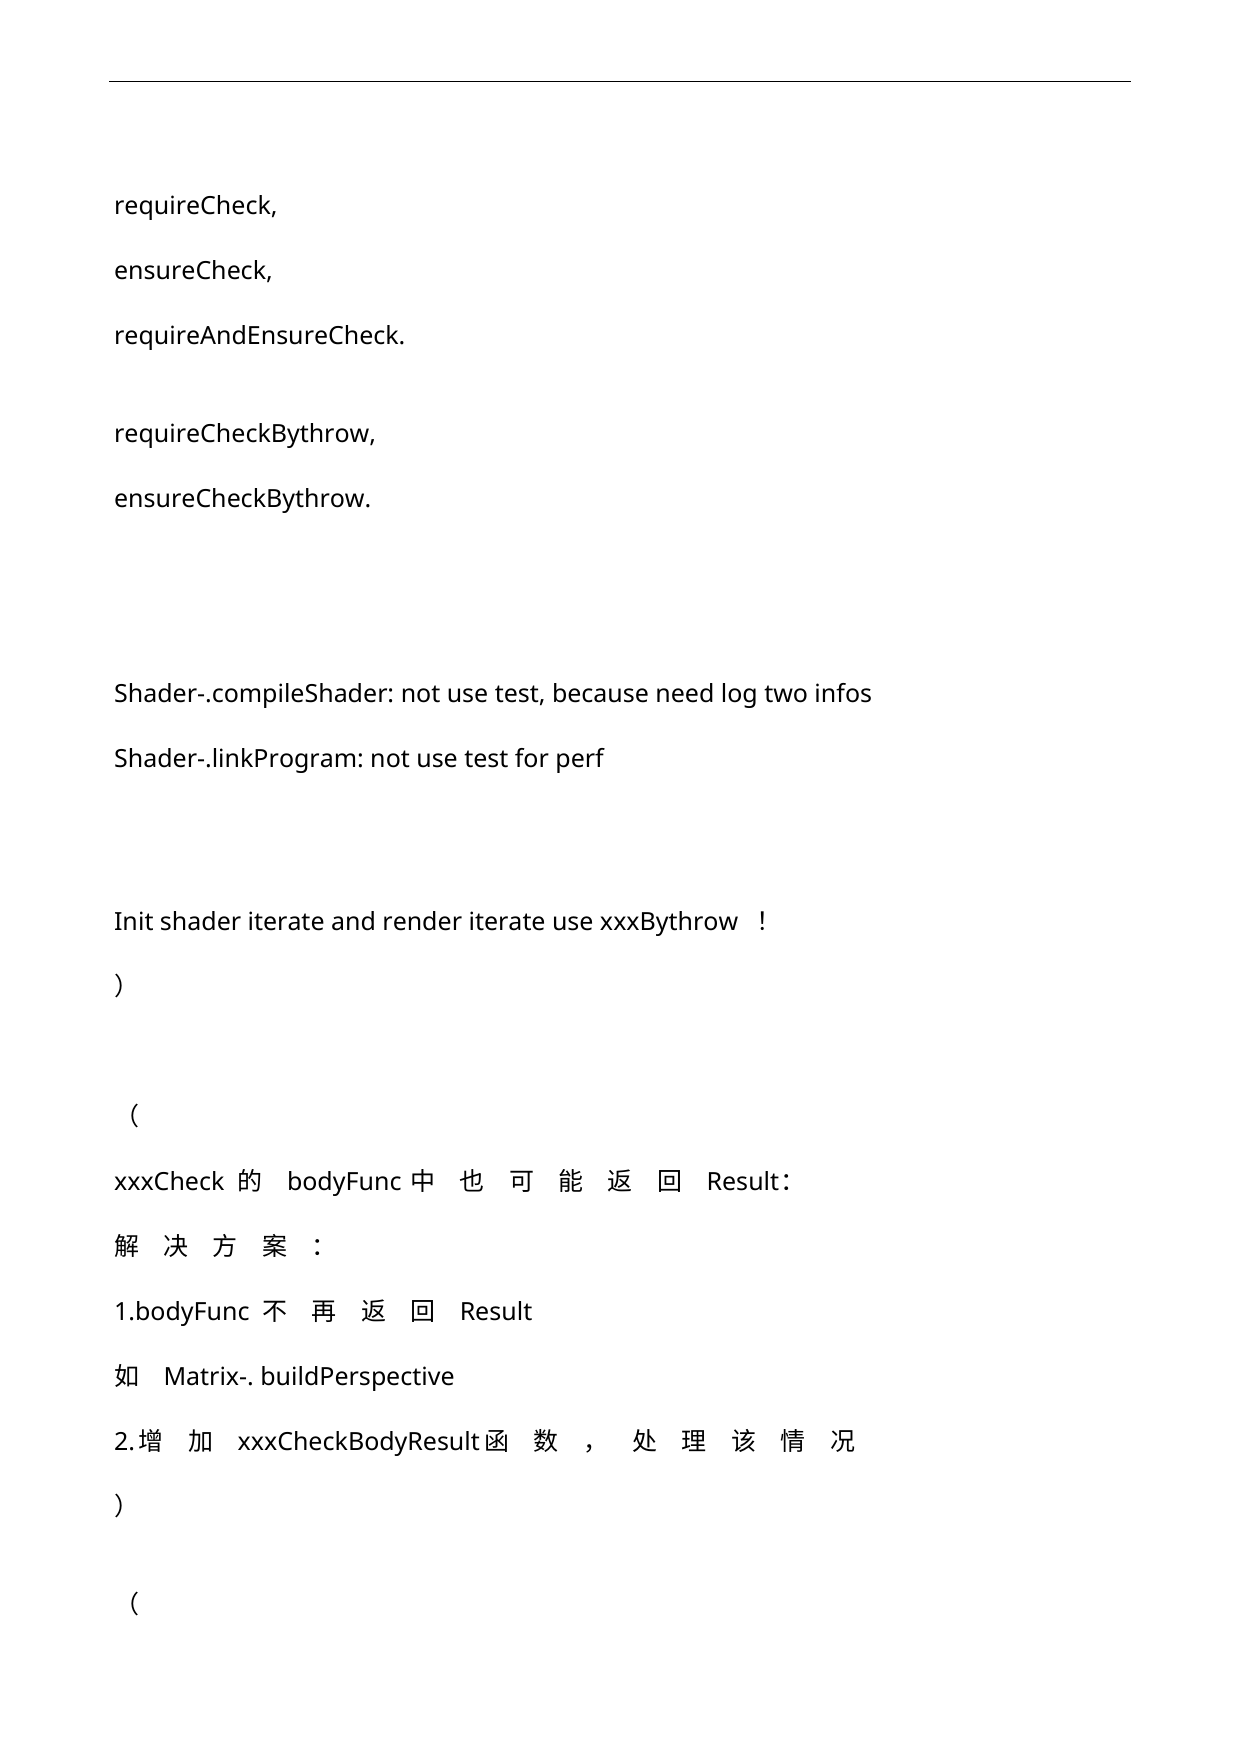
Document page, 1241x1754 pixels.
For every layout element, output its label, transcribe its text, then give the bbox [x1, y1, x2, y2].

text requireCheck, [114, 172, 1126, 237]
text ） [114, 952, 1126, 1017]
text ensureCheck, [114, 237, 1126, 302]
text requireAndEnsureCheck. [114, 302, 1126, 367]
text ） [114, 1472, 1126, 1537]
text requireCheckBythrow, [114, 400, 1126, 465]
text Init shader iterate and render iterate use xxxBythrow！ [114, 887, 1126, 952]
text Shader-.linkProgram: not use test for perf [114, 725, 1126, 790]
text 1.bodyFunc不再返回Result [114, 1277, 1126, 1342]
text 如Matrix-. buildPerspective [114, 1342, 1126, 1407]
text xxxCheck的bodyFunc中也可能返回Result： [114, 1147, 1126, 1212]
text 解决方案： [114, 1212, 1126, 1277]
text ensureCheckBythrow. [114, 465, 1126, 530]
text （ [114, 1082, 1126, 1147]
text （ [114, 1570, 1126, 1635]
text Shader-.compileShader: not use test, because need log two infos [114, 660, 1126, 725]
text 2.增加xxxCheckBodyResult函数，处理该情况 [114, 1407, 1126, 1472]
